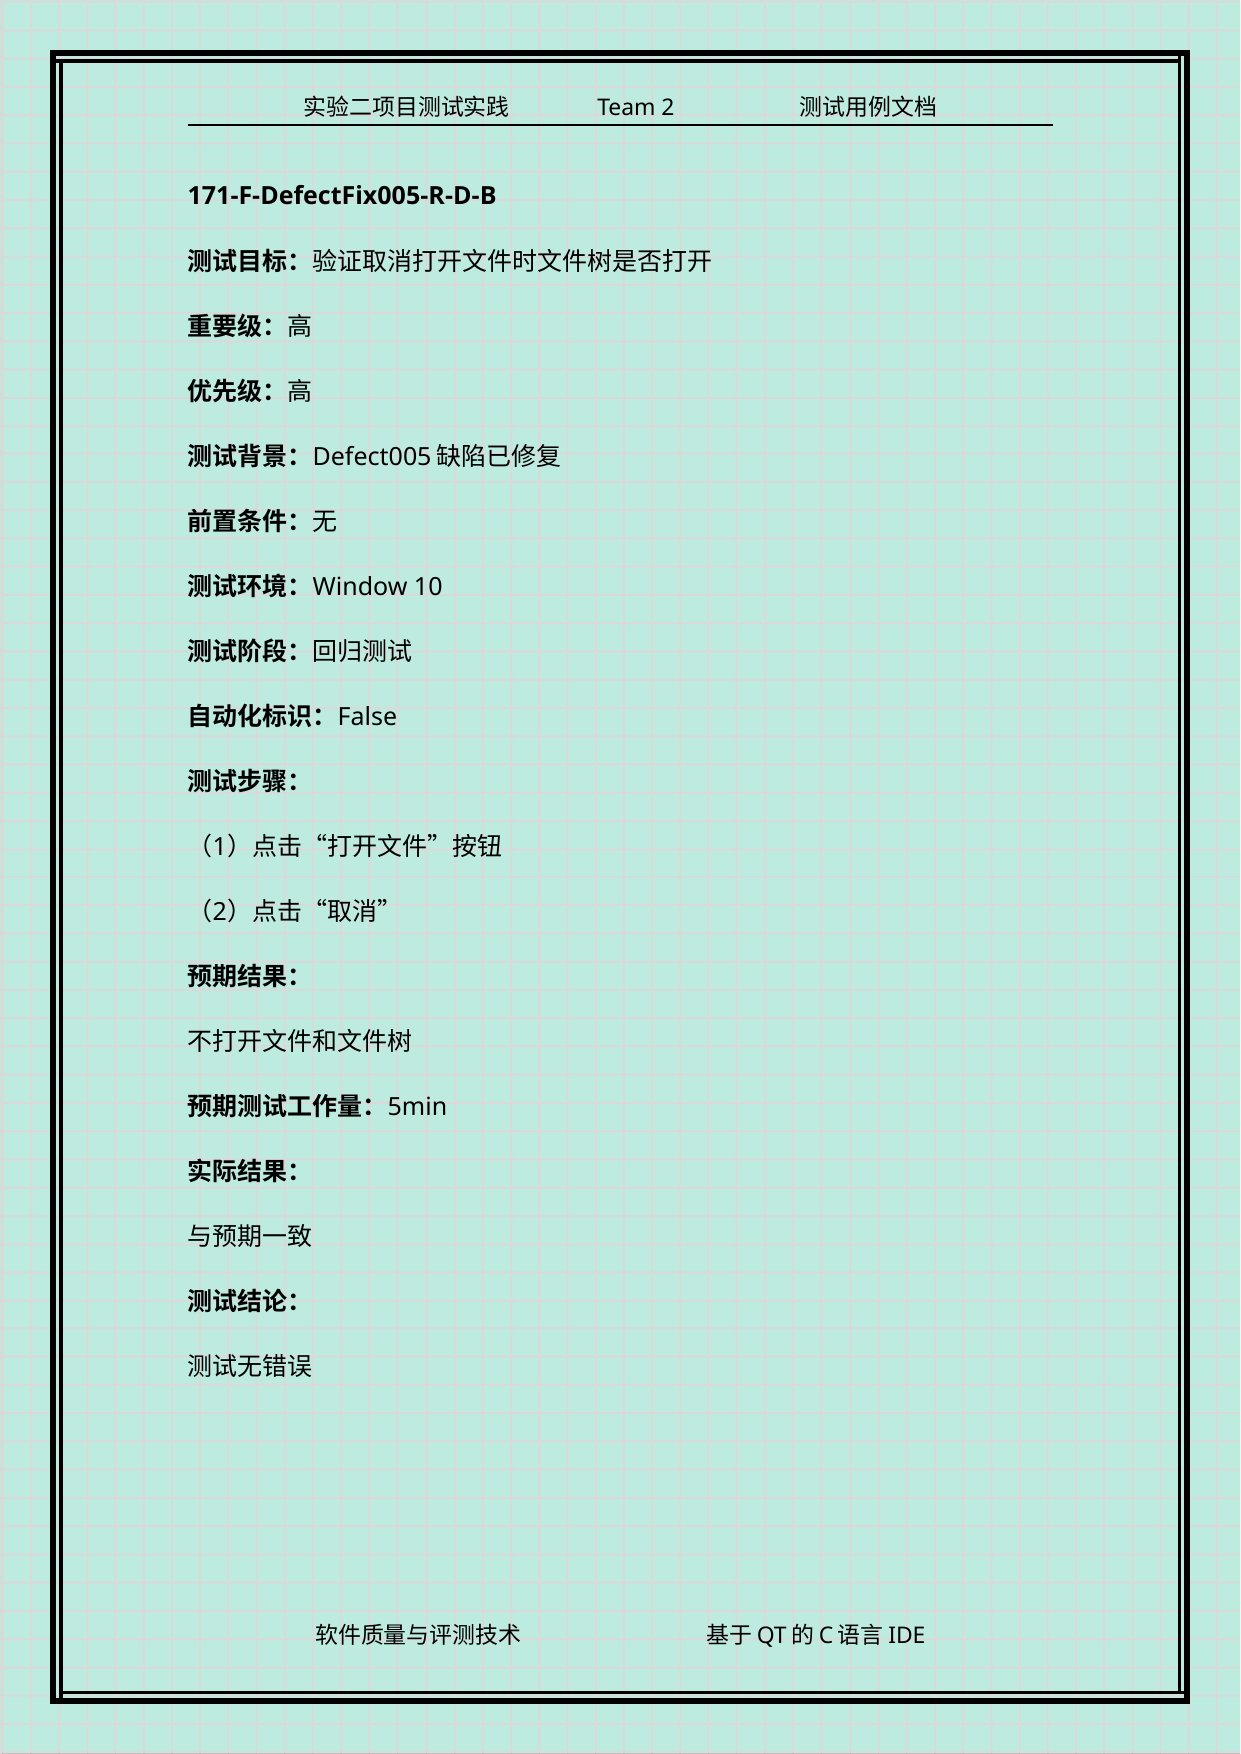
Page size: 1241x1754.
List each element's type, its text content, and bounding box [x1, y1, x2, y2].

list （2）点击“取消” [187, 877, 1053, 942]
text 171-F-DefectFix005-R-D-B [187, 162, 1053, 227]
list （1）点击“打开文件”按钮 [187, 812, 1053, 877]
text 重要级：高 [187, 292, 1053, 357]
text 测试结论： [187, 1267, 1053, 1332]
text 与预期一致 [187, 1202, 1053, 1267]
text 预期结果： [187, 942, 1053, 1007]
text 前置条件：无 [187, 487, 1053, 552]
picture [0, 0, 1241, 1754]
text 测试背景：Defect005缺陷已修复 [187, 422, 1053, 487]
text 测试环境：Window 10 [187, 552, 1053, 617]
text 测试无错误 [187, 1332, 1053, 1397]
text 不打开文件和文件树 [187, 1007, 1053, 1072]
text 测试目标：验证取消打开文件时文件树是否打开 [187, 227, 1053, 292]
text 预期测试工作量：5min [187, 1072, 1053, 1137]
text 自动化标识：False [187, 682, 1053, 747]
text 测试阶段：回归测试 [187, 617, 1053, 682]
text 优先级：高 [187, 357, 1053, 422]
text 实际结果： [187, 1137, 1053, 1202]
text 测试步骤： [187, 747, 1053, 812]
